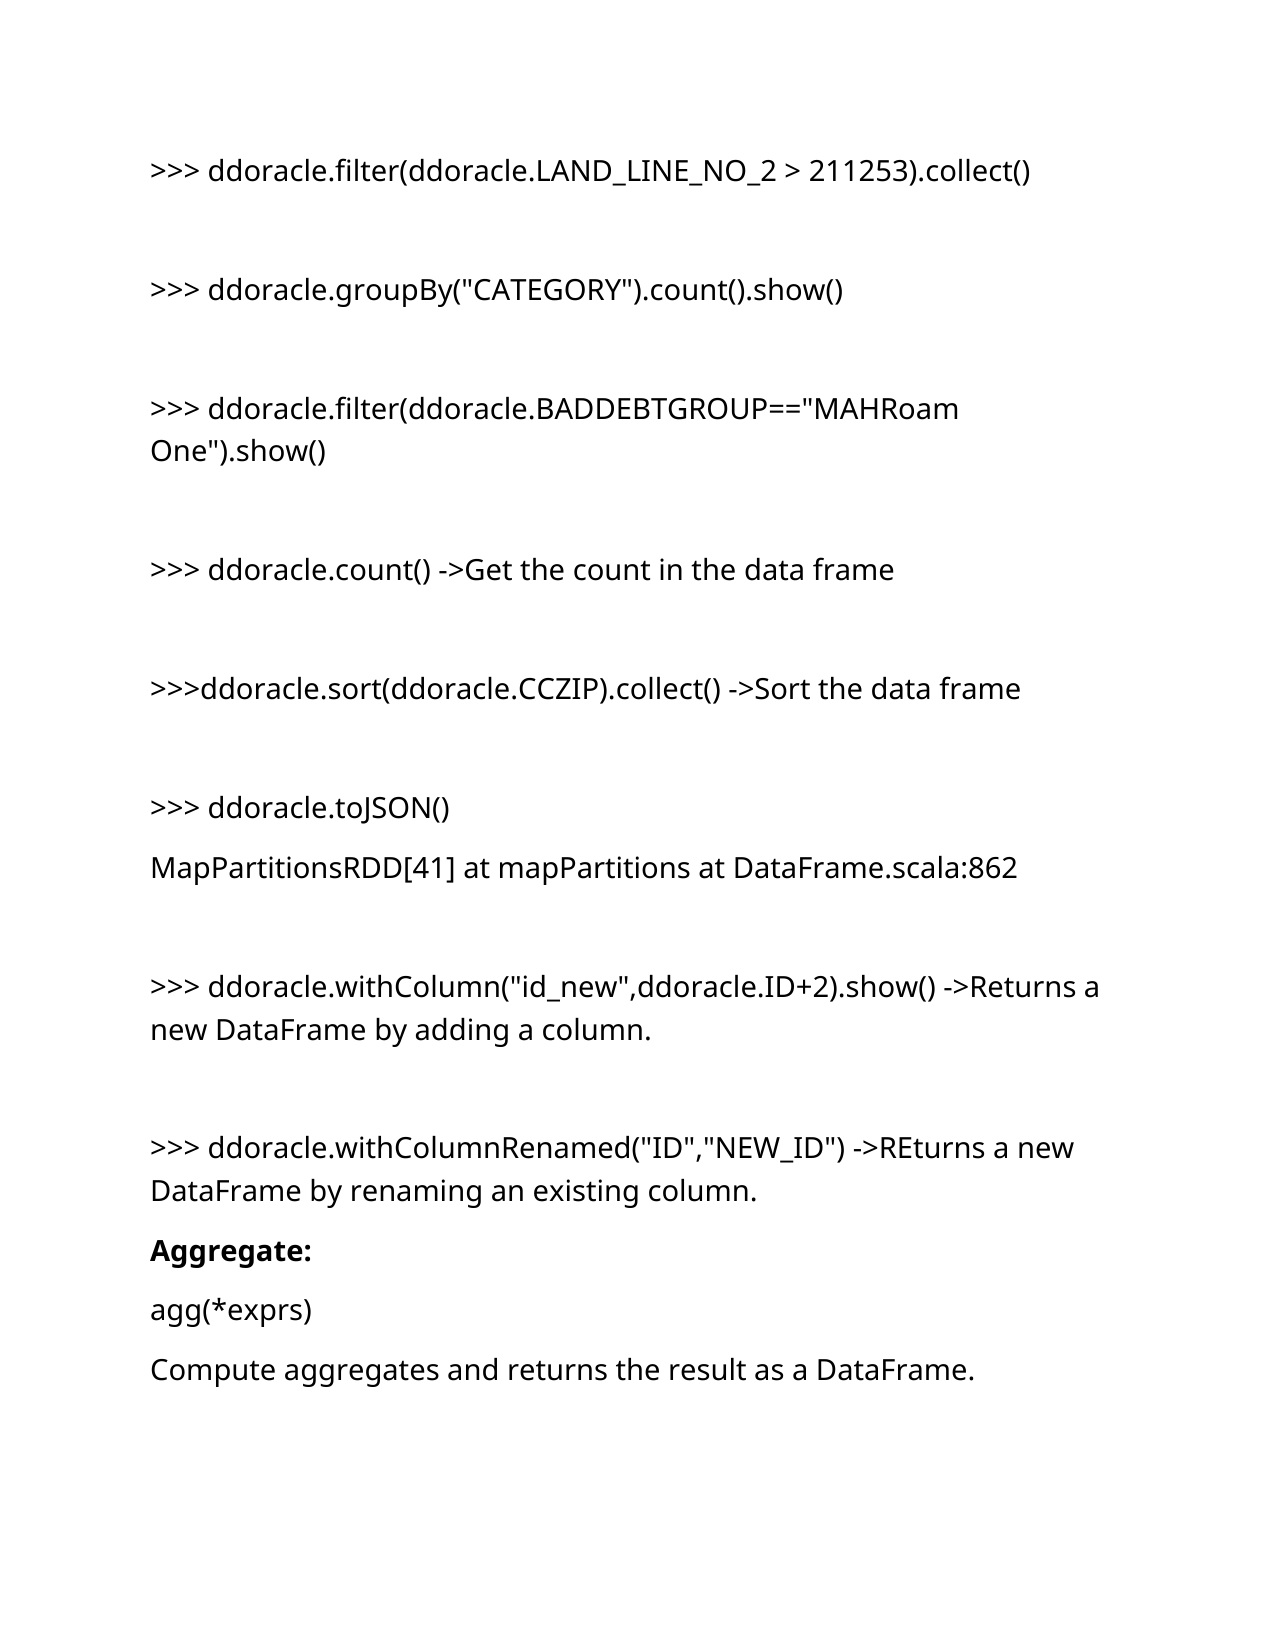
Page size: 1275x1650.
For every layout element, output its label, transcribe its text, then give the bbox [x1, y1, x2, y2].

text >>> ddoracle.count() ->Get the count in the data frame [150, 550, 1125, 589]
text Compute aggregates and returns the result as a DataFrame. [150, 1349, 1125, 1389]
text >>> ddoracle.withColumn("id_new",ddoracle.ID+2).show() ->Returns a new DataFrame by adding a column. [150, 966, 1125, 1048]
text >>>ddoracle.sort(ddoracle.CCZIP).collect() ->Sort the data frame [150, 669, 1125, 708]
text >>> ddoracle.groupBy("CATEGORY").count().show() [150, 269, 1125, 309]
text >>> ddoracle.filter(ddoracle.LAND_LINE_NO_2 > 211253).collect() [150, 150, 1125, 190]
text MapPartitionsRDD[41] at mapPartitions at DataFrame.scala:862 [150, 847, 1125, 887]
text >>> ddoracle.filter(ddoracle.BADDEBTGROUP=="MAHRoam One").show() [150, 388, 1125, 470]
text >>> ddoracle.withColumnRenamed("ID","NEW_ID") ->REturns a new DataFrame by renaming an existing column. [150, 1128, 1125, 1210]
text >>> ddoracle.toJSON() [150, 788, 1125, 827]
text agg(*exprs) [150, 1289, 1125, 1329]
text Aggregate: [150, 1230, 1125, 1270]
